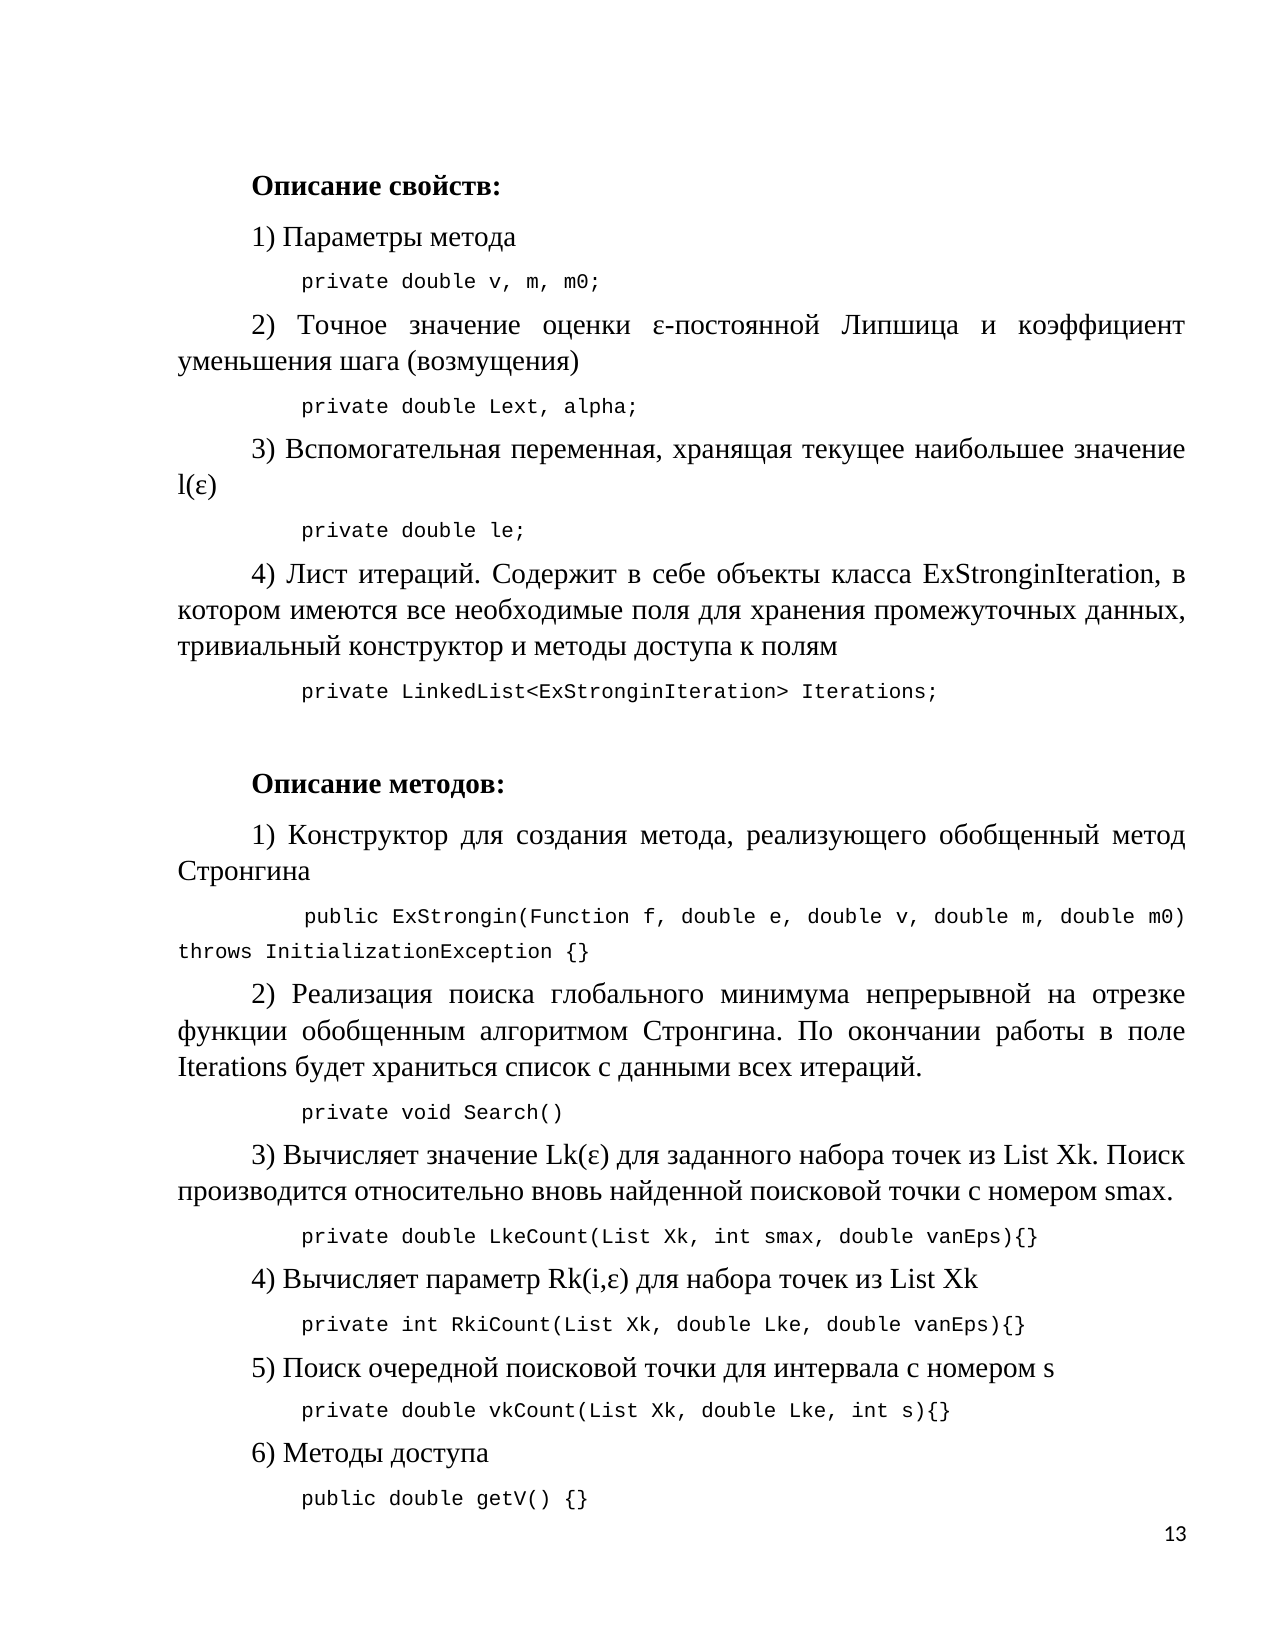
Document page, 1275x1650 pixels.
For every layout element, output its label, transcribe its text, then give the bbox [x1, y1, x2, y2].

text 2) Реализация поиска глобального минимума непрерывной на отрезке функции обобщенным алгоритмом Стронгина. По окончании работы в поле Iterations будет храниться список с данными всех итераций. [177, 977, 1186, 1082]
text private double LkeCount(List Xk, int smax, double vanEps){} [177, 1226, 1186, 1250]
text private double Lext, alpha; [177, 396, 1186, 419]
text private LinkedList<ExStronginIteration> Iterations; [177, 681, 1186, 704]
text 6) Методы доступа [177, 1436, 1186, 1469]
text 1) Конструктор для создания метода, реализующего обобщенный метод Стронгина [177, 817, 1186, 887]
text Описание свойств: [177, 168, 1186, 202]
text 4) Лист итераций. Содержит в себе объекты класса ExStronginIteration, в котором имеются все необходимые поля для хранения промежуточных данных, тривиальный конструктор и методы доступа к полям [177, 556, 1186, 662]
text 3) Вспомогательная переменная, хранящая текущее наибольшее значение l(ε) [177, 431, 1186, 501]
text private double v, m, m0; [177, 272, 1186, 295]
text private double le; [177, 520, 1186, 544]
text 5) Поиск очередной поисковой точки для интервала с номером s [177, 1350, 1186, 1383]
text 2) Точное значение оценки ε-постоянной Липшица и коэффициент уменьшения шага (возмущения) [177, 307, 1186, 377]
text 3) Вычисляет значение Lk(ε) для заданного набора точек из List Xk. Поиск производится относительно вновь найденной поисковой точки с номером smax. [177, 1137, 1186, 1207]
text private double vkCount(List Xk, double Lke, int s){} [177, 1400, 1186, 1424]
text private void Search() [177, 1102, 1186, 1125]
text 4) Вычисляет параметр Rk(i,ε) для набора точек из List Xk [177, 1262, 1186, 1295]
text 1) Параметры метода [177, 219, 1186, 252]
text private int RkiCount(List Xk, double Lke, double vanEps){} [177, 1314, 1186, 1338]
text public double getV() {} [177, 1488, 1186, 1512]
text Описание методов: [177, 767, 1186, 800]
text public ExStrongin(Function f, double e, double v, double m, double m0) throws InitializationException {} [177, 906, 1186, 965]
